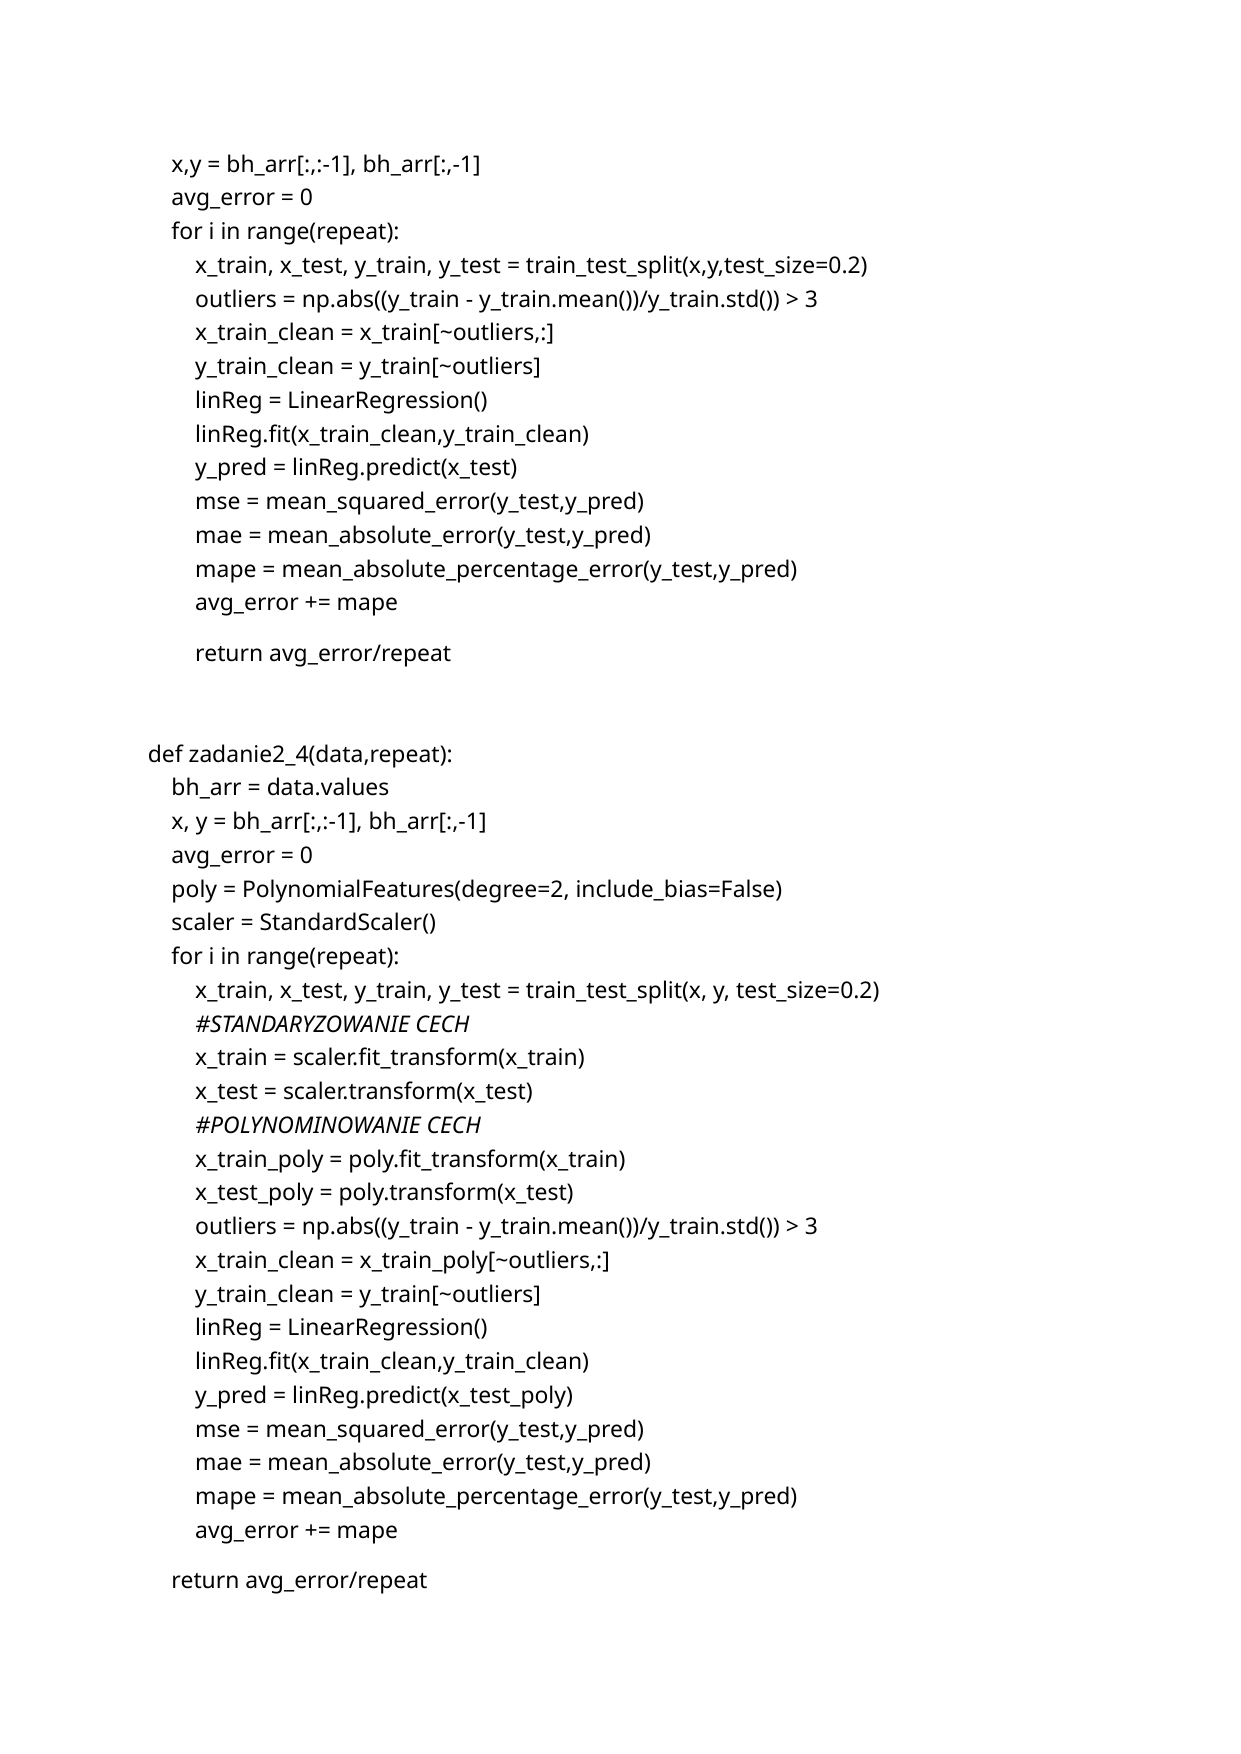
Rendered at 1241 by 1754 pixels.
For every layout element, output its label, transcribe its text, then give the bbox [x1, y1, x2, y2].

text return avg_error/repeat [148, 637, 1093, 668]
text return avg_error/repeat [148, 1564, 1093, 1596]
text def zadanie2_4(data,repeat): bh_arr = data.values x, y = bh_arr[:,:-1], bh_arr[:,-1] avg_error = 0 poly = PolynomialFeatures(degree=2, include_bias=False) scaler = StandardScaler() for i in range(repeat): x_train, x_test, y_train, y_test = train_test_split(x, y, test_size=0.2) #STANDARYZOWANIE CECH x_train = scaler.fit_transform(x_train) x_test = scaler.transform(x_test) #POLYNOMINOWANIE CECH x_train_poly = poly.fit_transform(x_train) x_test_poly = poly.transform(x_test) outliers = np.abs((y_train - y_train.mean())/y_train.std()) > 3 x_train_clean = x_train_poly[~outliers,:] y_train_clean = y_train[~outliers] linReg = LinearRegression() linReg.fit(x_train_clean,y_train_clean) y_pred = linReg.predict(x_test_poly) mse = mean_squared_error(y_test,y_pred) mae = mean_absolute_error(y_test,y_pred) mape = mean_absolute_percentage_error(y_test,y_pred) avg_error += mape [148, 738, 1093, 1545]
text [148, 148, 1093, 618]
